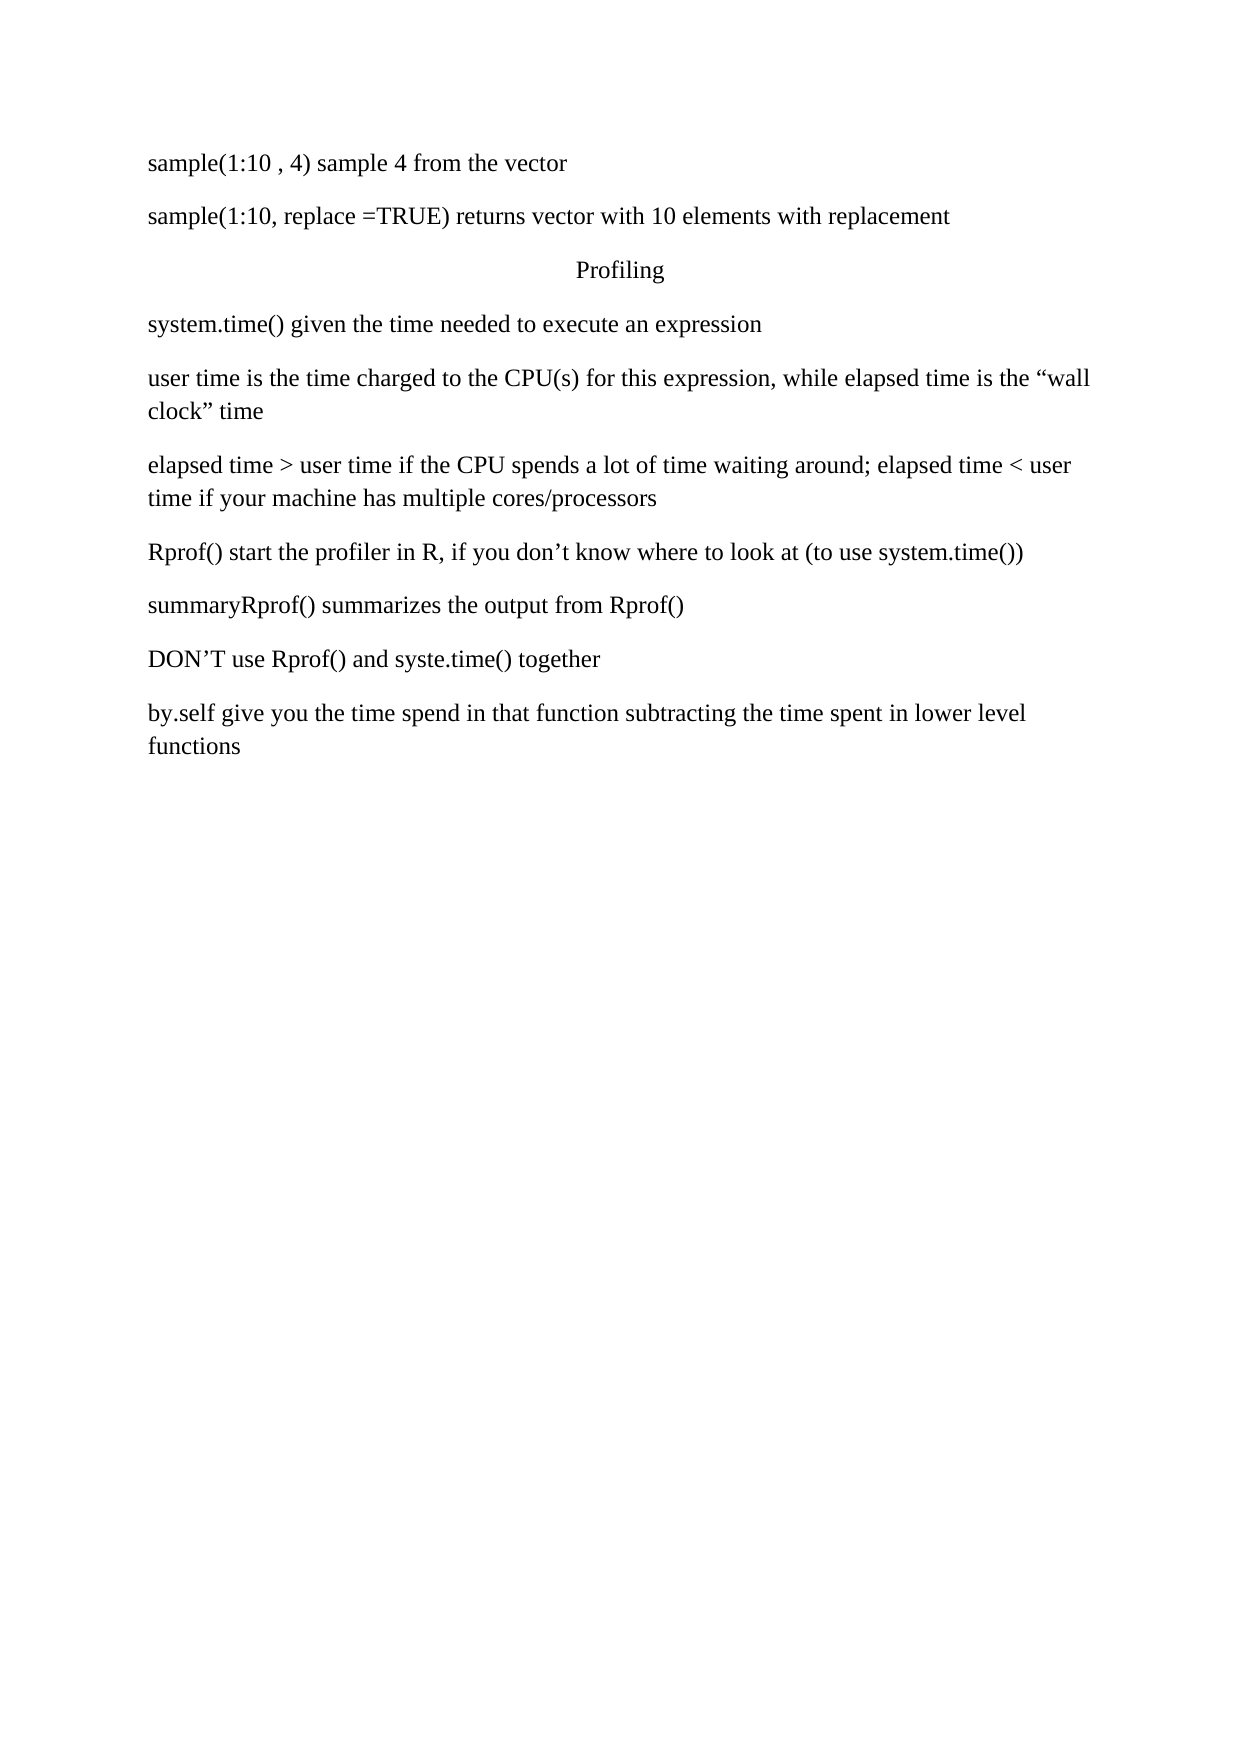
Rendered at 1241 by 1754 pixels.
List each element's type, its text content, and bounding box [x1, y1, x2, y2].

text user time is the time charged to the CPU(s) for this expression, while elapsed time is the “wall clock” time [148, 363, 1093, 425]
text sample(1:10 , 4) sample 4 from the vector [148, 148, 1093, 176]
text sample(1:10, replace =TRUE) returns vector with 10 elements with replacement [148, 201, 1093, 230]
text system.time() given the time needed to execute an expression [148, 309, 1093, 338]
text Profiling [148, 255, 1093, 284]
text by.self give you the time spend in that function subtracting the time spent in lower level functions [148, 698, 1093, 760]
text Rprof() start the profiler in R, if you don’t know where to look at (to use system.time()) [148, 537, 1093, 566]
text elapsed time > user time if the CPU spends a lot of time waiting around; elapsed time < user time if your machine has multiple cores/processors [148, 450, 1093, 512]
text summaryRprof() summarizes the output from Rprof() [148, 591, 1093, 619]
text DON’T use Rprof() and syste.time() together [148, 644, 1093, 673]
